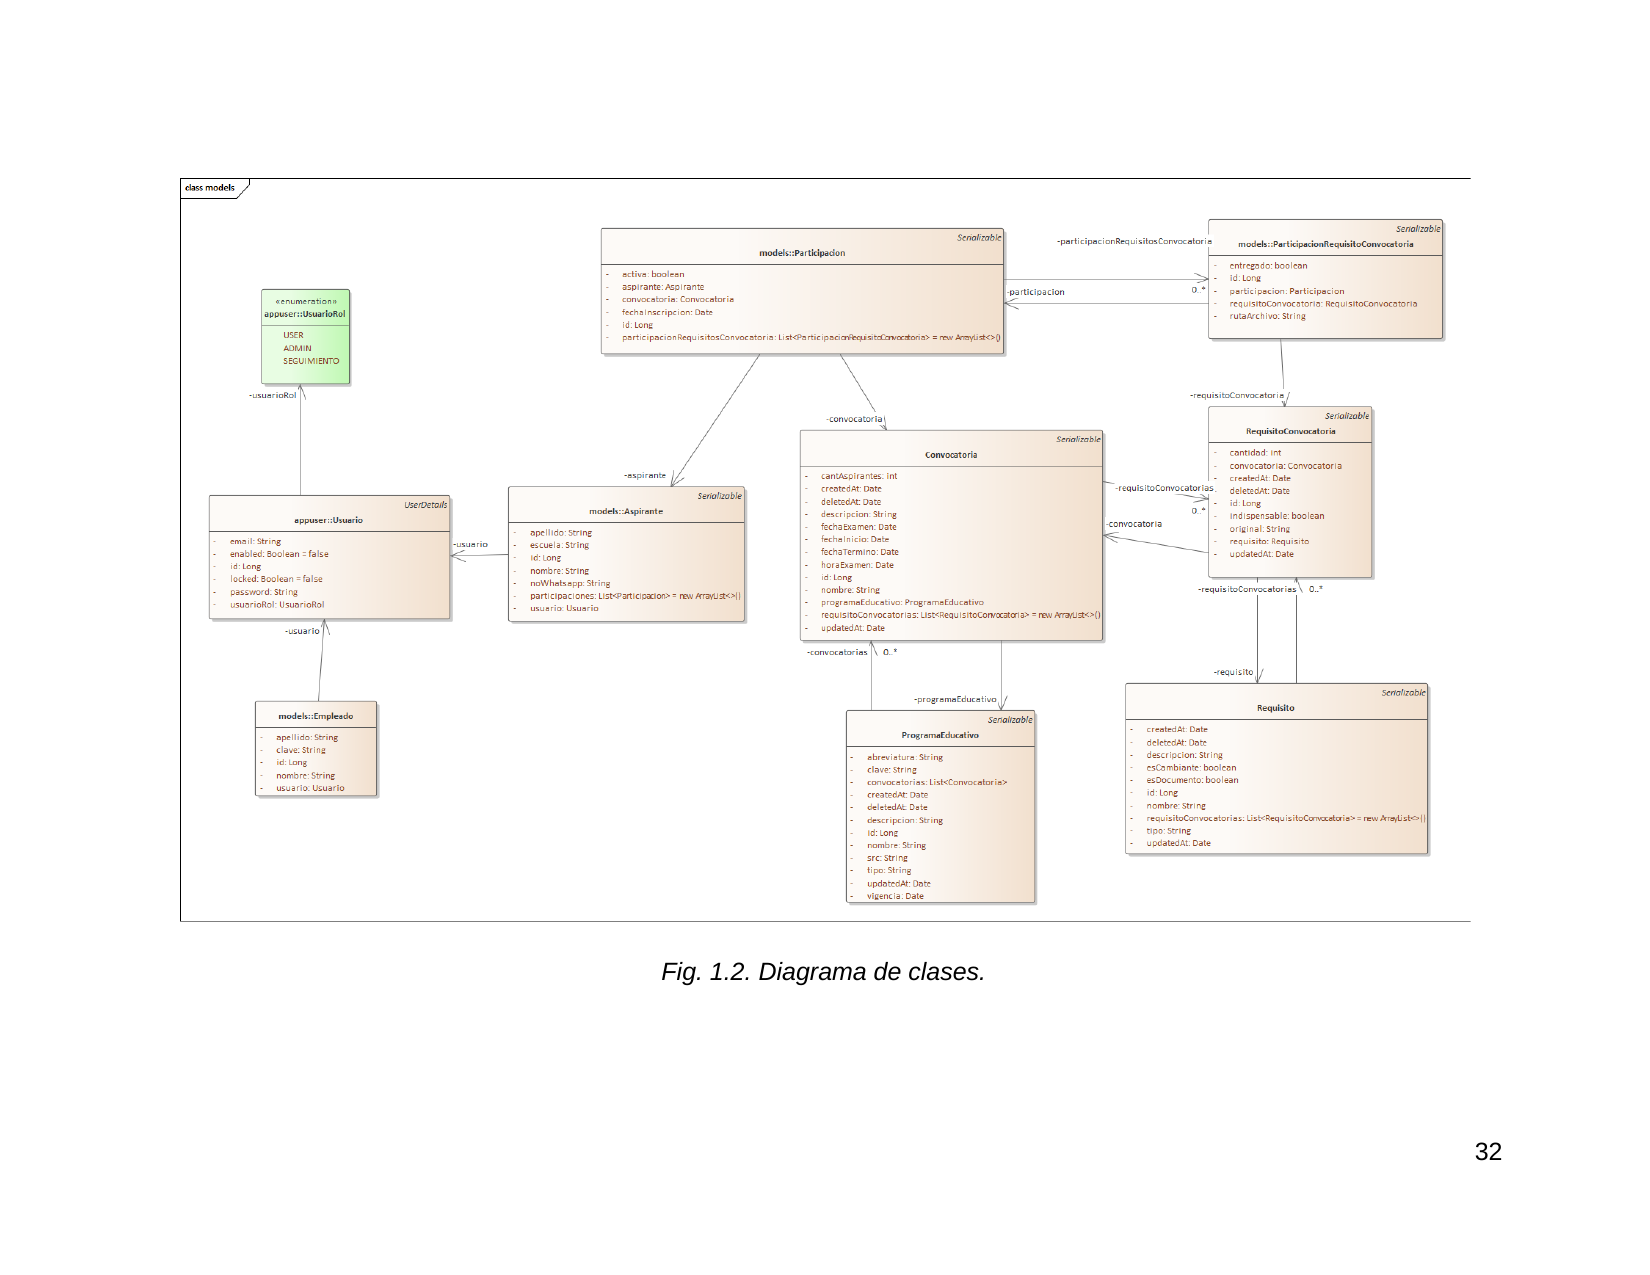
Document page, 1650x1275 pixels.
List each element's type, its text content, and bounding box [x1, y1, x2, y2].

picture [179, 177, 1471, 922]
text Fig. 1.2. Diagrama de clases. [148, 957, 1502, 986]
